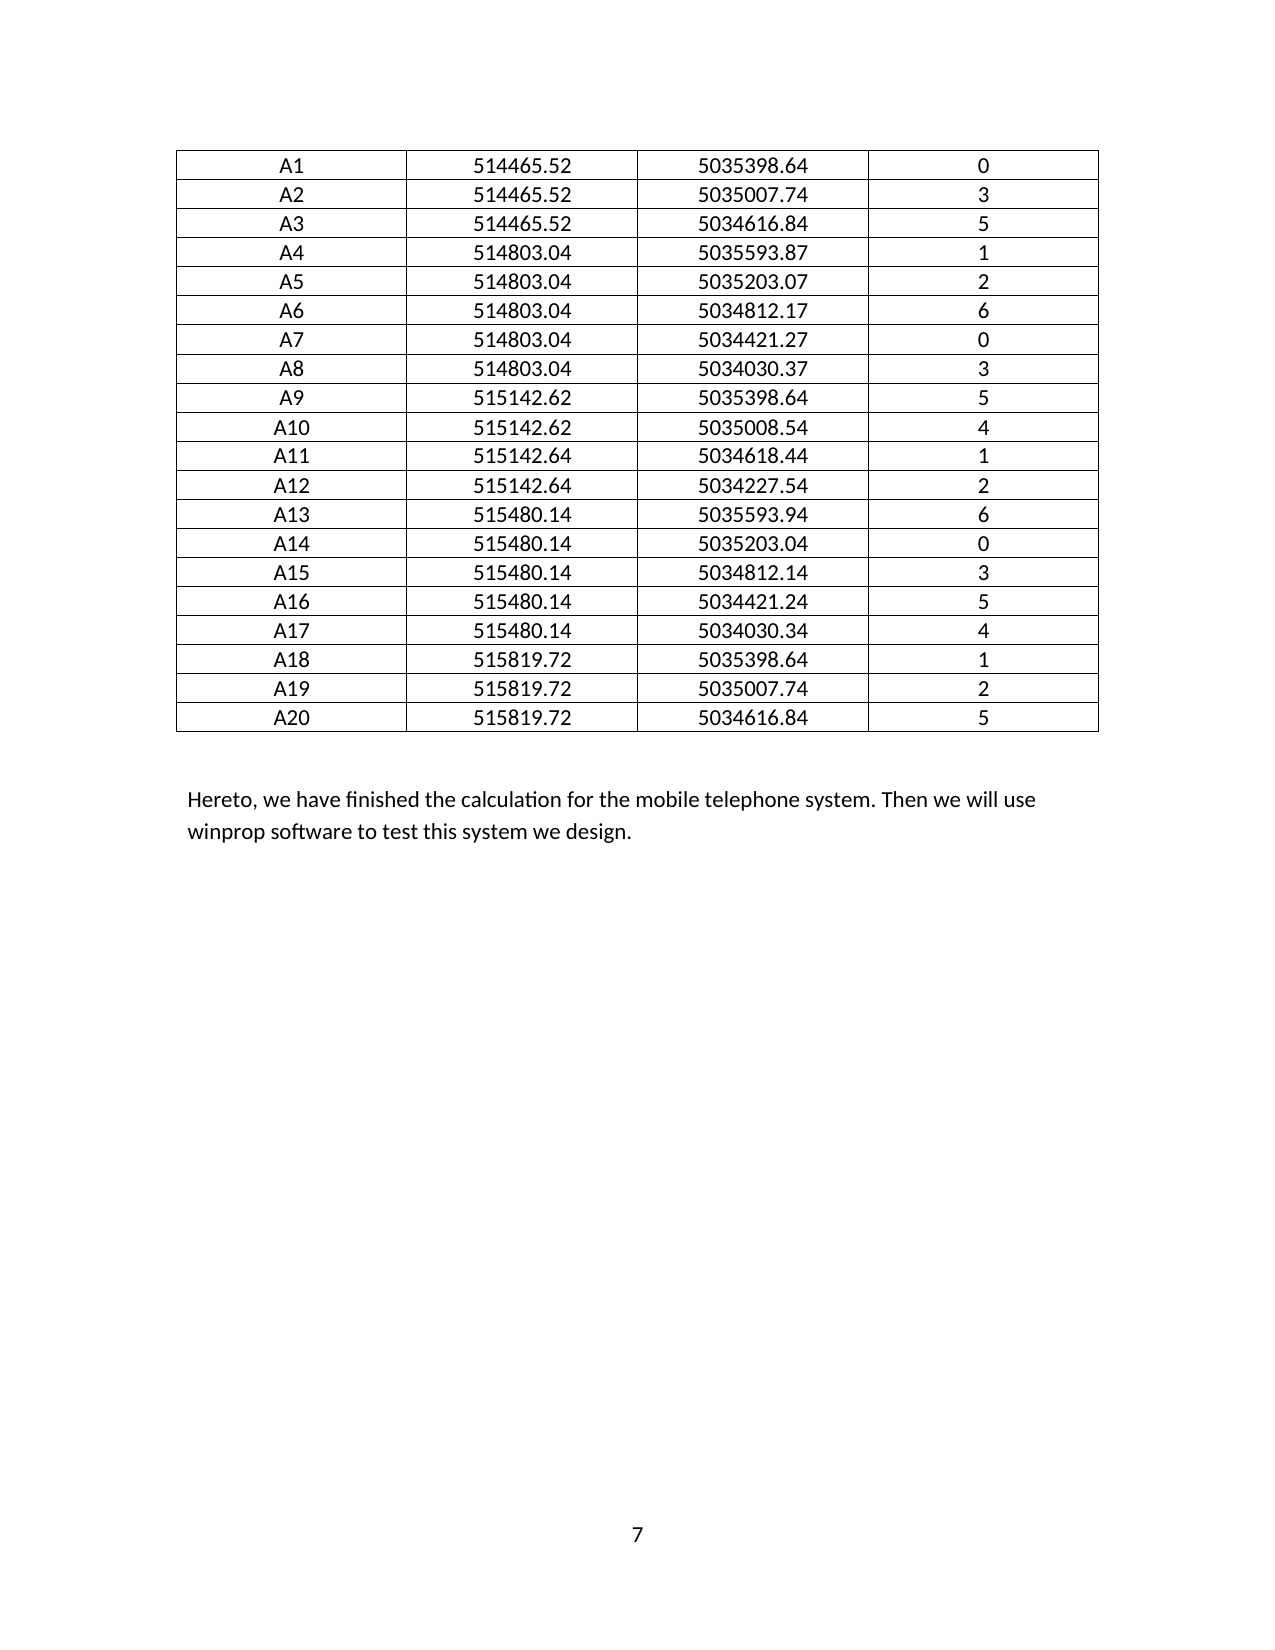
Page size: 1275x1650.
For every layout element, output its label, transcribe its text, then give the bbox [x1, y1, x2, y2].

table_cell 5034812.17 [638, 296, 868, 324]
table_cell 515142.64 [407, 442, 637, 470]
table_cell 3 [869, 180, 1098, 208]
table_cell A2 [177, 180, 406, 208]
table_cell 515480.14 [407, 500, 637, 528]
table_cell 5035398.64 [638, 645, 868, 673]
table_cell A20 [177, 703, 406, 731]
table_cell 0 [869, 529, 1098, 557]
table_cell 0 [869, 325, 1098, 353]
table_cell 5034030.34 [638, 616, 868, 644]
table_cell 5034030.37 [638, 355, 868, 382]
table_cell 5034618.44 [638, 442, 868, 470]
table_cell 2 [869, 267, 1098, 295]
table_cell 515142.64 [407, 471, 637, 499]
table_cell 515480.14 [407, 616, 637, 644]
table_cell 4 [869, 413, 1098, 441]
table_cell 5034421.24 [638, 587, 868, 615]
table_cell A5 [177, 267, 406, 295]
table_cell 5034421.27 [638, 325, 868, 353]
table_cell 1 [869, 645, 1098, 673]
table_cell 5034616.84 [638, 209, 868, 237]
table_cell A1 [177, 151, 406, 179]
table_cell 5035398.64 [638, 151, 868, 179]
table_cell 5035203.04 [638, 529, 868, 557]
table_cell 3 [869, 558, 1098, 586]
table_cell 5035593.94 [638, 500, 868, 528]
table_cell A17 [177, 616, 406, 644]
table_cell 515142.62 [407, 413, 637, 441]
table_cell 514803.04 [407, 238, 637, 266]
table_cell A7 [177, 325, 406, 353]
table_cell 515142.62 [407, 384, 637, 412]
table_cell A9 [177, 384, 406, 412]
table_cell 5 [869, 703, 1098, 731]
table_cell 5035398.64 [638, 384, 868, 412]
table_cell A13 [177, 500, 406, 528]
table_cell 5034227.54 [638, 471, 868, 499]
table_cell 5 [869, 209, 1098, 237]
table_cell A4 [177, 238, 406, 266]
table_cell A10 [177, 413, 406, 441]
table_cell 5 [869, 384, 1098, 412]
table_cell 514803.04 [407, 355, 637, 382]
table_cell 5035007.74 [638, 180, 868, 208]
table_cell 1 [869, 238, 1098, 266]
table_cell 514803.04 [407, 296, 637, 324]
table_cell 3 [869, 355, 1098, 382]
table_cell 5 [869, 587, 1098, 615]
table_cell 515819.72 [407, 645, 637, 673]
table_cell A11 [177, 442, 406, 470]
table_cell A6 [177, 296, 406, 324]
table_cell A18 [177, 645, 406, 673]
table_cell 514803.04 [407, 267, 637, 295]
table_cell 514465.52 [407, 151, 637, 179]
table_cell 5035007.74 [638, 674, 868, 702]
table_cell 515480.14 [407, 529, 637, 557]
table_cell 6 [869, 500, 1098, 528]
table_cell 4 [869, 616, 1098, 644]
table_cell 515819.72 [407, 674, 637, 702]
table_cell 514465.52 [407, 209, 637, 237]
table_cell 1 [869, 442, 1098, 470]
table_cell 5035593.87 [638, 238, 868, 266]
table_cell 514803.04 [407, 325, 637, 353]
table_cell A15 [177, 558, 406, 586]
table_cell A12 [177, 471, 406, 499]
table_cell A14 [177, 529, 406, 557]
table_cell A3 [177, 209, 406, 237]
table_cell 515480.14 [407, 558, 637, 586]
table_cell 2 [869, 674, 1098, 702]
table_cell 514465.52 [407, 180, 637, 208]
table_cell 0 [869, 151, 1098, 179]
table_cell 5034812.14 [638, 558, 868, 586]
table_cell 5034616.84 [638, 703, 868, 731]
table_cell 515480.14 [407, 587, 637, 615]
text Hereto, we have finished the calculation for the mobile telephone system. Then we will use winprop software to test this system we design. [187, 785, 1087, 846]
table_cell 2 [869, 471, 1098, 499]
table_cell 6 [869, 296, 1098, 324]
table_cell A8 [177, 355, 406, 382]
table_cell 5035203.07 [638, 267, 868, 295]
table_cell A16 [177, 587, 406, 615]
table_cell 515819.72 [407, 703, 637, 731]
table_cell 5035008.54 [638, 413, 868, 441]
table_cell A19 [177, 674, 406, 702]
